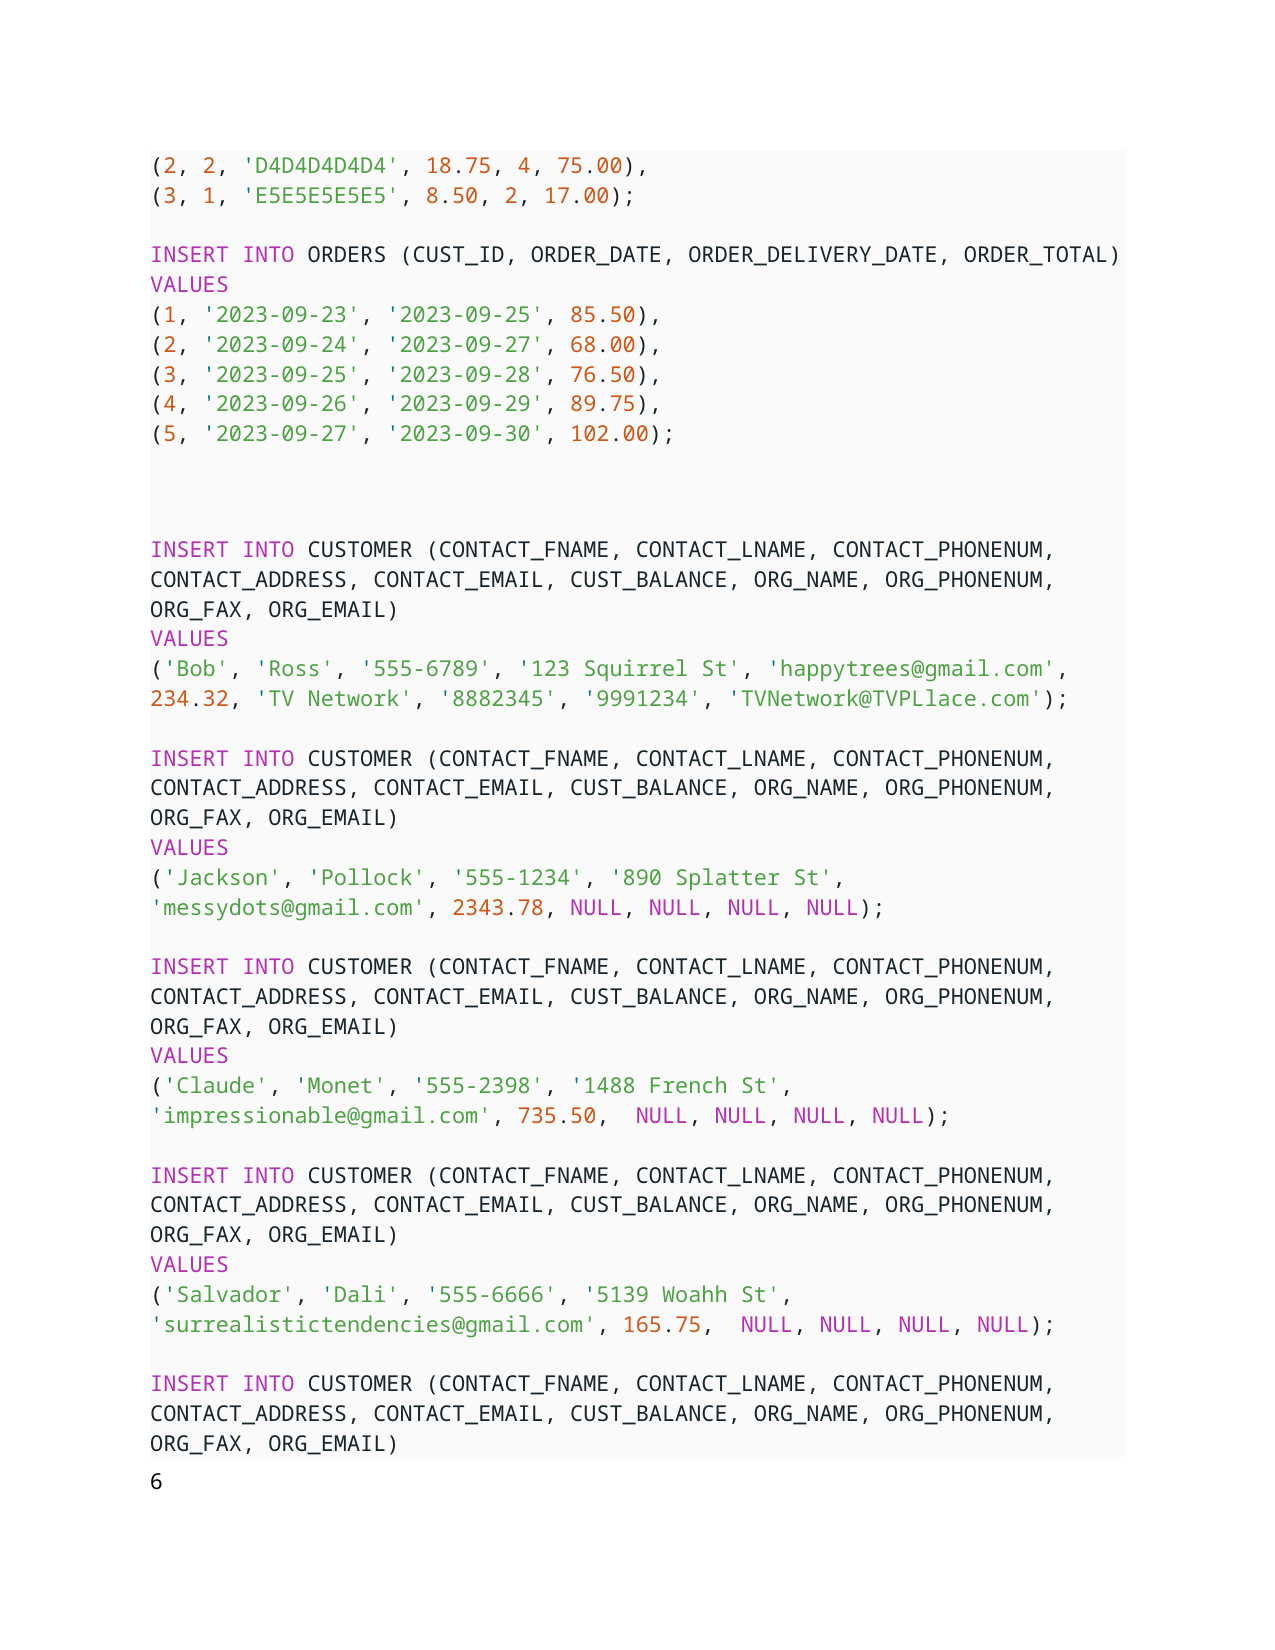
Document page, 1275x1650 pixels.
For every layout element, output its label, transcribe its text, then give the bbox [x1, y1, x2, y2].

text VALUES [150, 623, 1125, 653]
text (4, '2023-09-26', '2023-09-29', 89.75), [150, 388, 1125, 418]
text (2, '2023-09-24', '2023-09-27', 68.00), [150, 329, 1125, 358]
text VALUES [150, 1040, 1125, 1070]
text ('Bob', 'Ross', '555-6789', '123 Squirrel St', 'happytrees@gmail.com', 234.32, 'TV Network', '8882345', '9991234', 'TVNetwork@TVPLlace.com'); [150, 653, 1125, 713]
text (1, '2023-09-23', '2023-09-25', 85.50), [150, 299, 1125, 329]
text INSERT INTO CUSTOMER (CONTACT_FNAME, CONTACT_LNAME, CONTACT_PHONENUM, CONTACT_ADDRESS, CONTACT_EMAIL, CUST_BALANCE, ORG_NAME, ORG_PHONENUM, ORG_FAX, ORG_EMAIL) [150, 742, 1125, 832]
text ('Jackson', 'Pollock', '555-1234', '890 Splatter St', 'messydots@gmail.com', 2343.78, NULL, NULL, NULL, NULL); [150, 862, 1125, 921]
text (2, 2, 'D4D4D4D4D4', 18.75, 4, 75.00), [150, 150, 1125, 180]
text VALUES [150, 269, 1125, 299]
text INSERT INTO CUSTOMER (CONTACT_FNAME, CONTACT_LNAME, CONTACT_PHONENUM, CONTACT_ADDRESS, CONTACT_EMAIL, CUST_BALANCE, ORG_NAME, ORG_PHONENUM, ORG_FAX, ORG_EMAIL) [150, 534, 1125, 623]
text INSERT INTO CUSTOMER (CONTACT_FNAME, CONTACT_LNAME, CONTACT_PHONENUM, CONTACT_ADDRESS, CONTACT_EMAIL, CUST_BALANCE, ORG_NAME, ORG_PHONENUM, ORG_FAX, ORG_EMAIL) [150, 1368, 1125, 1457]
text ('Claude', 'Monet', '555-2398', '1488 French St', 'impressionable@gmail.com', 735.50, NULL, NULL, NULL, NULL); [150, 1070, 1125, 1130]
text VALUES [150, 832, 1125, 862]
text VALUES [150, 1249, 1125, 1279]
text INSERT INTO CUSTOMER (CONTACT_FNAME, CONTACT_LNAME, CONTACT_PHONENUM, CONTACT_ADDRESS, CONTACT_EMAIL, CUST_BALANCE, ORG_NAME, ORG_PHONENUM, ORG_FAX, ORG_EMAIL) [150, 1159, 1125, 1249]
text ('Salvador', 'Dali', '555-6666', '5139 Woahh St', 'surrealistictendencies@gmail.com', 165.75, NULL, NULL, NULL, NULL); [150, 1279, 1125, 1338]
text INSERT INTO CUSTOMER (CONTACT_FNAME, CONTACT_LNAME, CONTACT_PHONENUM, CONTACT_ADDRESS, CONTACT_EMAIL, CUST_BALANCE, ORG_NAME, ORG_PHONENUM, ORG_FAX, ORG_EMAIL) [150, 951, 1125, 1040]
text (3, 1, 'E5E5E5E5E5', 8.50, 2, 17.00); [150, 180, 1125, 209]
text (5, '2023-09-27', '2023-09-30', 102.00); [150, 418, 1125, 448]
text INSERT INTO ORDERS (CUST_ID, ORDER_DATE, ORDER_DELIVERY_DATE, ORDER_TOTAL) [150, 239, 1125, 269]
text (3, '2023-09-25', '2023-09-28', 76.50), [150, 358, 1125, 388]
